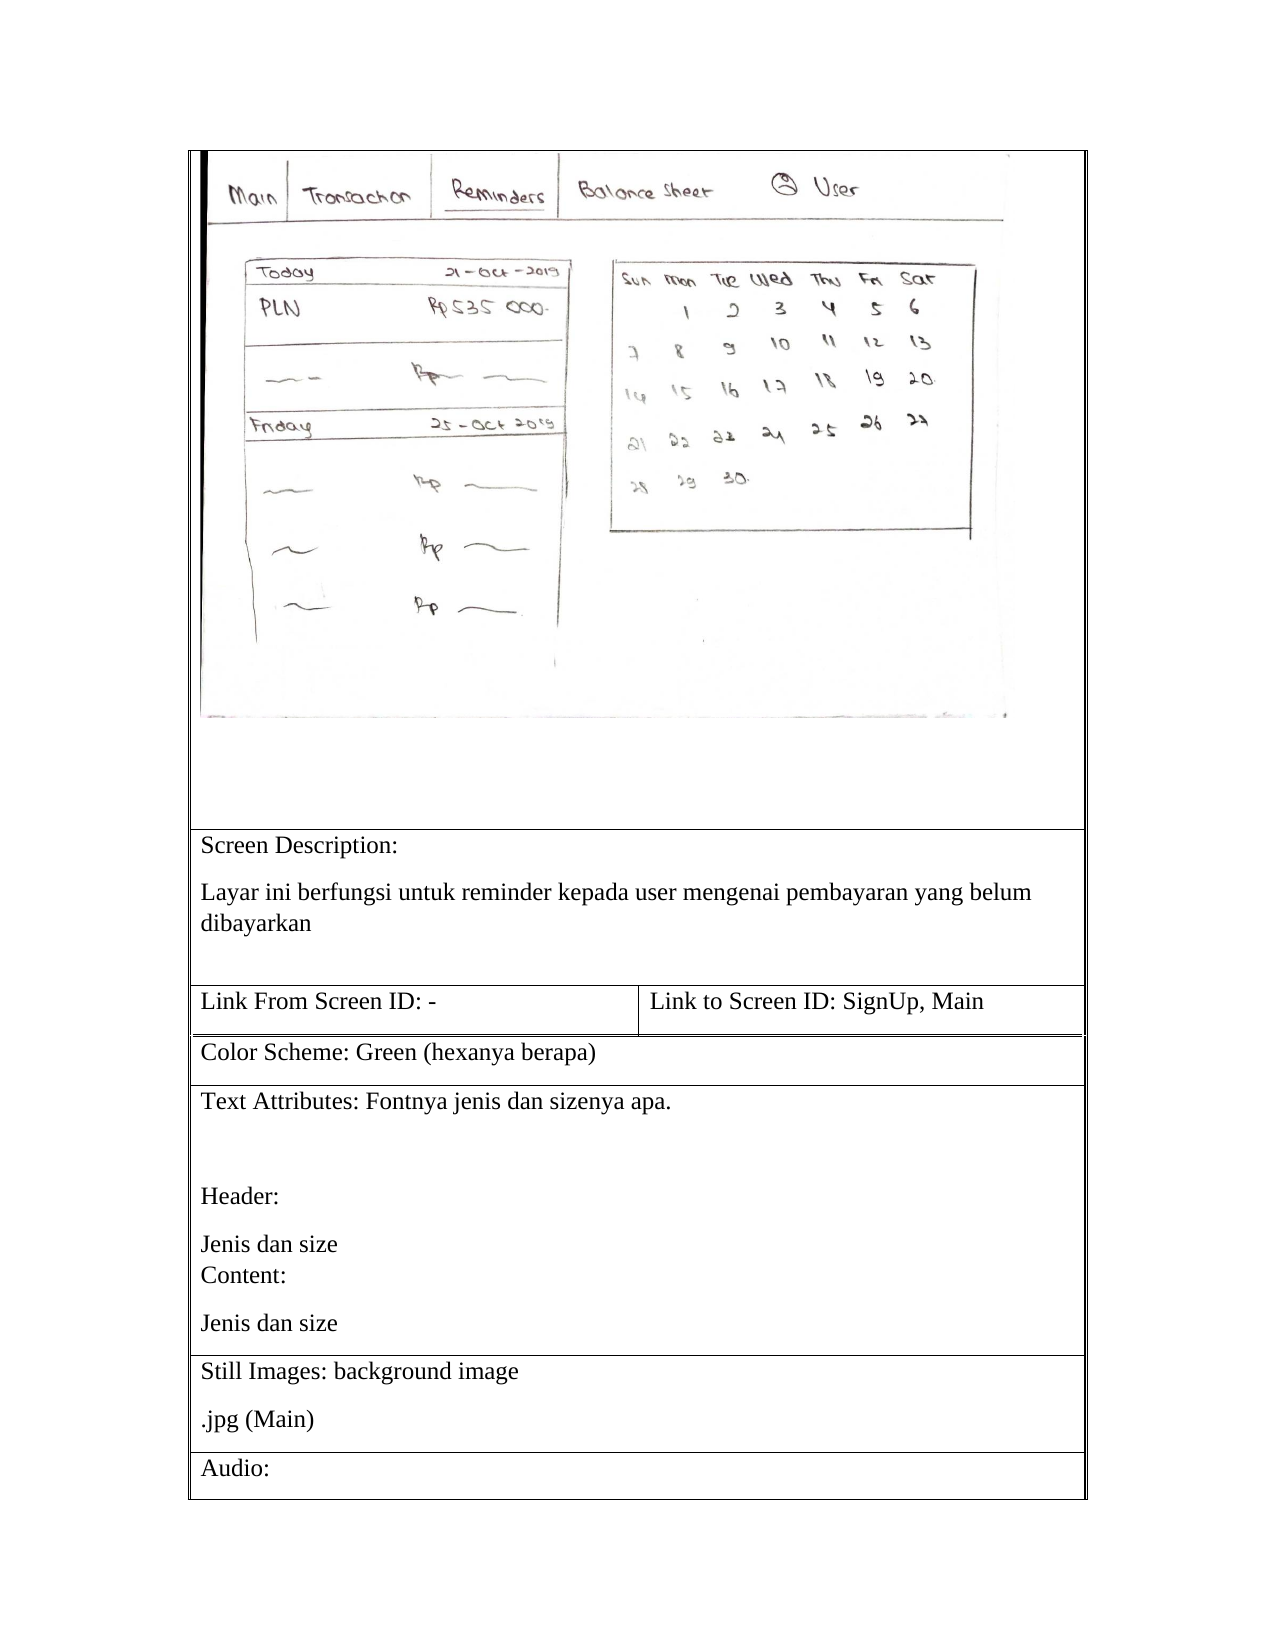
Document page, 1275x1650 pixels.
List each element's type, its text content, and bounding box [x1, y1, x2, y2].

table_cell Still Images: background image .jpg (Main) [191, 1356, 1084, 1452]
table_cell Link From Screen ID: - [191, 986, 638, 1034]
table_cell Text Attributes: Fontnya jenis dan sizenya apa. Header: Jenis dan size Content: Jenis dan size [191, 1086, 1084, 1355]
table_cell Audio: - [191, 1453, 1084, 1499]
table_cell Screen Description: Layar ini berfungsi untuk reminder kepada user mengenai pembayaran yang belum dibayarkan [191, 830, 1084, 985]
table_cell Link to Screen ID: SignUp, Main [639, 986, 1084, 1034]
picture [200, 151, 1016, 718]
table_cell Color Scheme: Green (hexanya berapa) [189, 1034, 1086, 1085]
table_cell [191, 151, 1084, 829]
